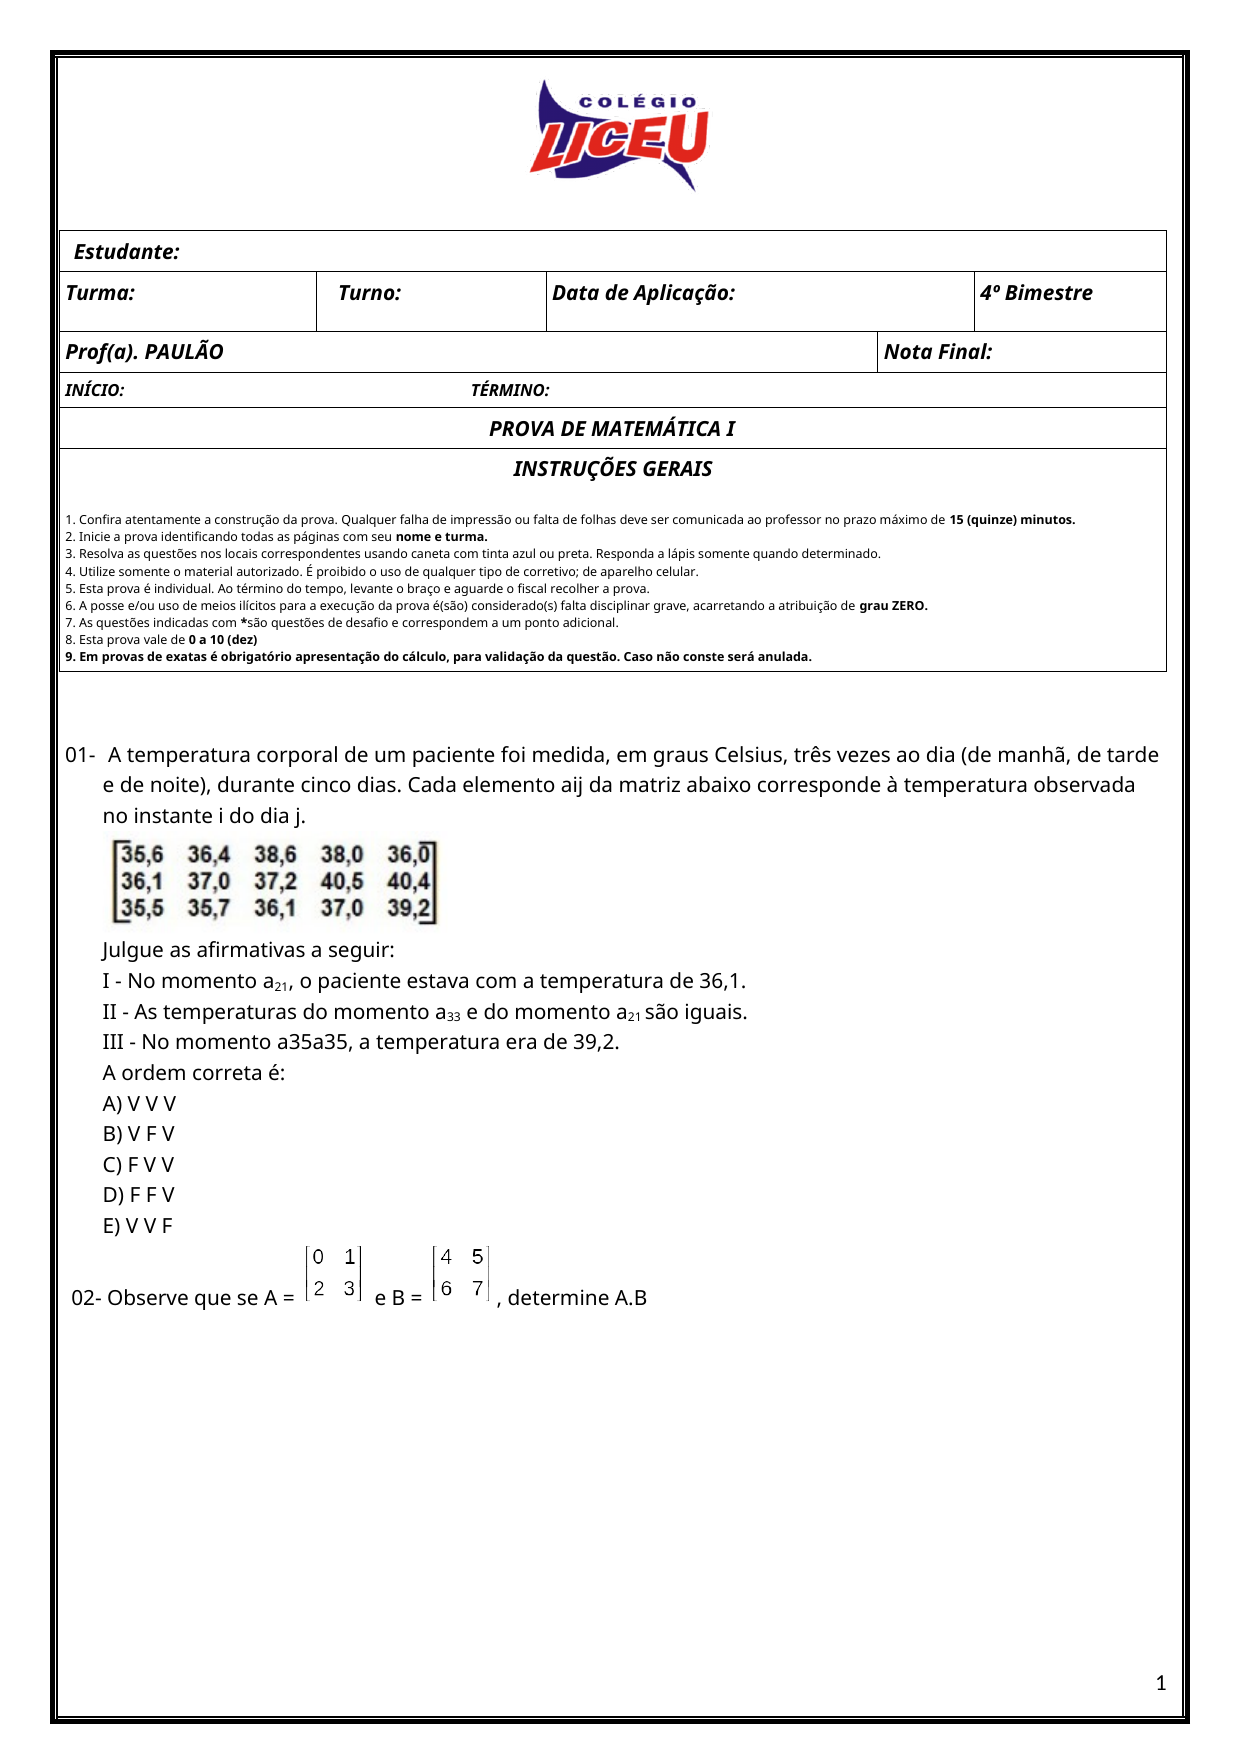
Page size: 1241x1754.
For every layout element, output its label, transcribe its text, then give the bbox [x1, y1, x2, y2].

list II - As temperaturas do momento a33 e do momento a21 são iguais. [102, 997, 1167, 1025]
picture [102, 831, 448, 934]
list 02- Observe que se A = e B = , determine A.B [71, 1242, 1167, 1312]
picture [519, 70, 719, 196]
table_cell PROVA DE MATEMÁTICA I [60, 408, 1166, 448]
list I - No momento a21, o paciente estava com a temperatura de 36,1. [102, 966, 1167, 994]
table_cell Nota Final: [878, 332, 1166, 372]
table_cell INÍCIO: TÉRMINO: [60, 373, 1166, 407]
table_header Estudante: [60, 231, 1166, 271]
table_cell 4º Bimestre [975, 272, 1166, 331]
list A temperatura corporal de um paciente foi medida, em graus Celsius, três vezes ao dia (de manhã, de tarde e de noite), durante cinco dias. Cada elemento aij da matriz abaixo corresponde à temperatura observada no instante i do dia j. [65, 740, 1167, 829]
table_cell INSTRUÇÕES GERAIS 1. Confira atentamente a construção da prova. Qualquer falha de impressão ou falta de folhas deve ser comunicada ao professor no prazo máximo de 15 (quinze) minutos. 2. Inicie a prova identificando todas as páginas com seu nome e turma. 3. Resolva as questões nos locais correspondentes usando caneta com tinta azul ou preta. Responda a lápis somente quando determinado. 4. Utilize somente o material autorizado. É proibido o uso de qualquer tipo de corretivo; de aparelho celular. 5. Esta prova é individual. Ao término do tempo, levante o braço e aguarde o fiscal recolher a prova. 6. A posse e/ou uso de meios ilícitos para a execução da prova é(são) considerado(s) falta disciplinar grave, acarretando a atribuição de grau ZERO. 7. As questões indicadas com *são questões de desafio e correspondem a um ponto adicional. 8. Esta prova vale de 0 a 10 (dez) 9. Em provas de exatas é obrigatório apresentação do cálculo, para validação da questão. Caso não conste será anulada. [60, 449, 1166, 671]
list A) V V V [102, 1089, 1167, 1117]
list A ordem correta é: [102, 1058, 1167, 1086]
table_cell Prof(a). PAULÃO [60, 332, 877, 372]
table_cell Turno: [317, 272, 546, 331]
list C) F V V [102, 1150, 1167, 1178]
list B) V F V [102, 1119, 1167, 1148]
list D) F F V [102, 1181, 1167, 1209]
list III - No momento a35a35, a temperatura era de 39,2. [102, 1027, 1167, 1056]
table_cell Turma: [60, 272, 316, 331]
list E) V V F [102, 1211, 1167, 1239]
list Julgue as afirmativas a seguir: [102, 936, 1167, 964]
table_cell Data de Aplicação: [547, 272, 974, 331]
